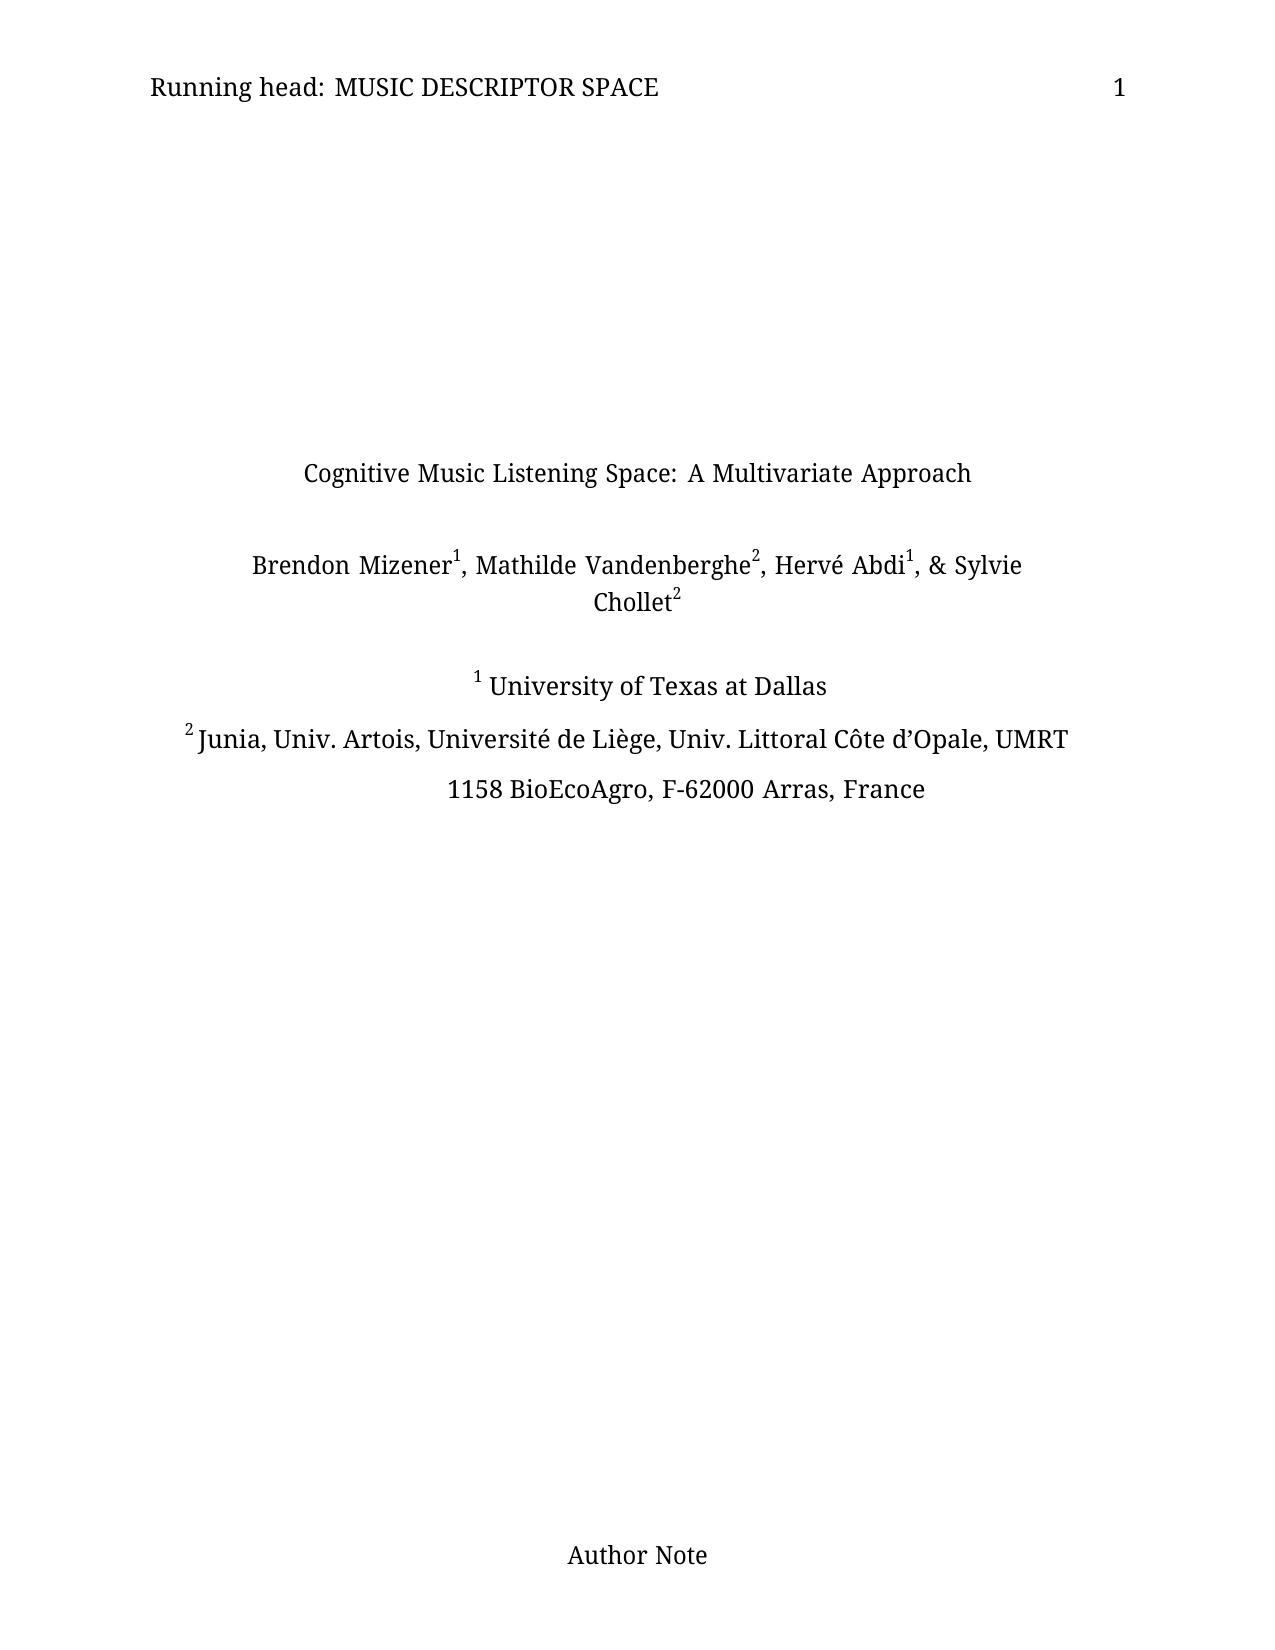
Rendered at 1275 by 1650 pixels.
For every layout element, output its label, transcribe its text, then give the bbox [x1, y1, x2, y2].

text 1 University of Texas at Dallas [473, 664, 1137, 702]
text Cognitive Music Listening Space: A Multivariate Approach [225, 456, 1050, 490]
text Brendon Mizener1, Mathilde Vandenberghe2, Hervé Abdi1, & Sylvie Chollet2 [225, 543, 1049, 619]
text Author Note [225, 1537, 1050, 1571]
text 2 Junia, Univ. Artois, Université de Liège, Univ. Littoral Côte d’Opale, UMRT 1158 BioEcoAgro, F-62000 Arras, France [184, 718, 1093, 806]
